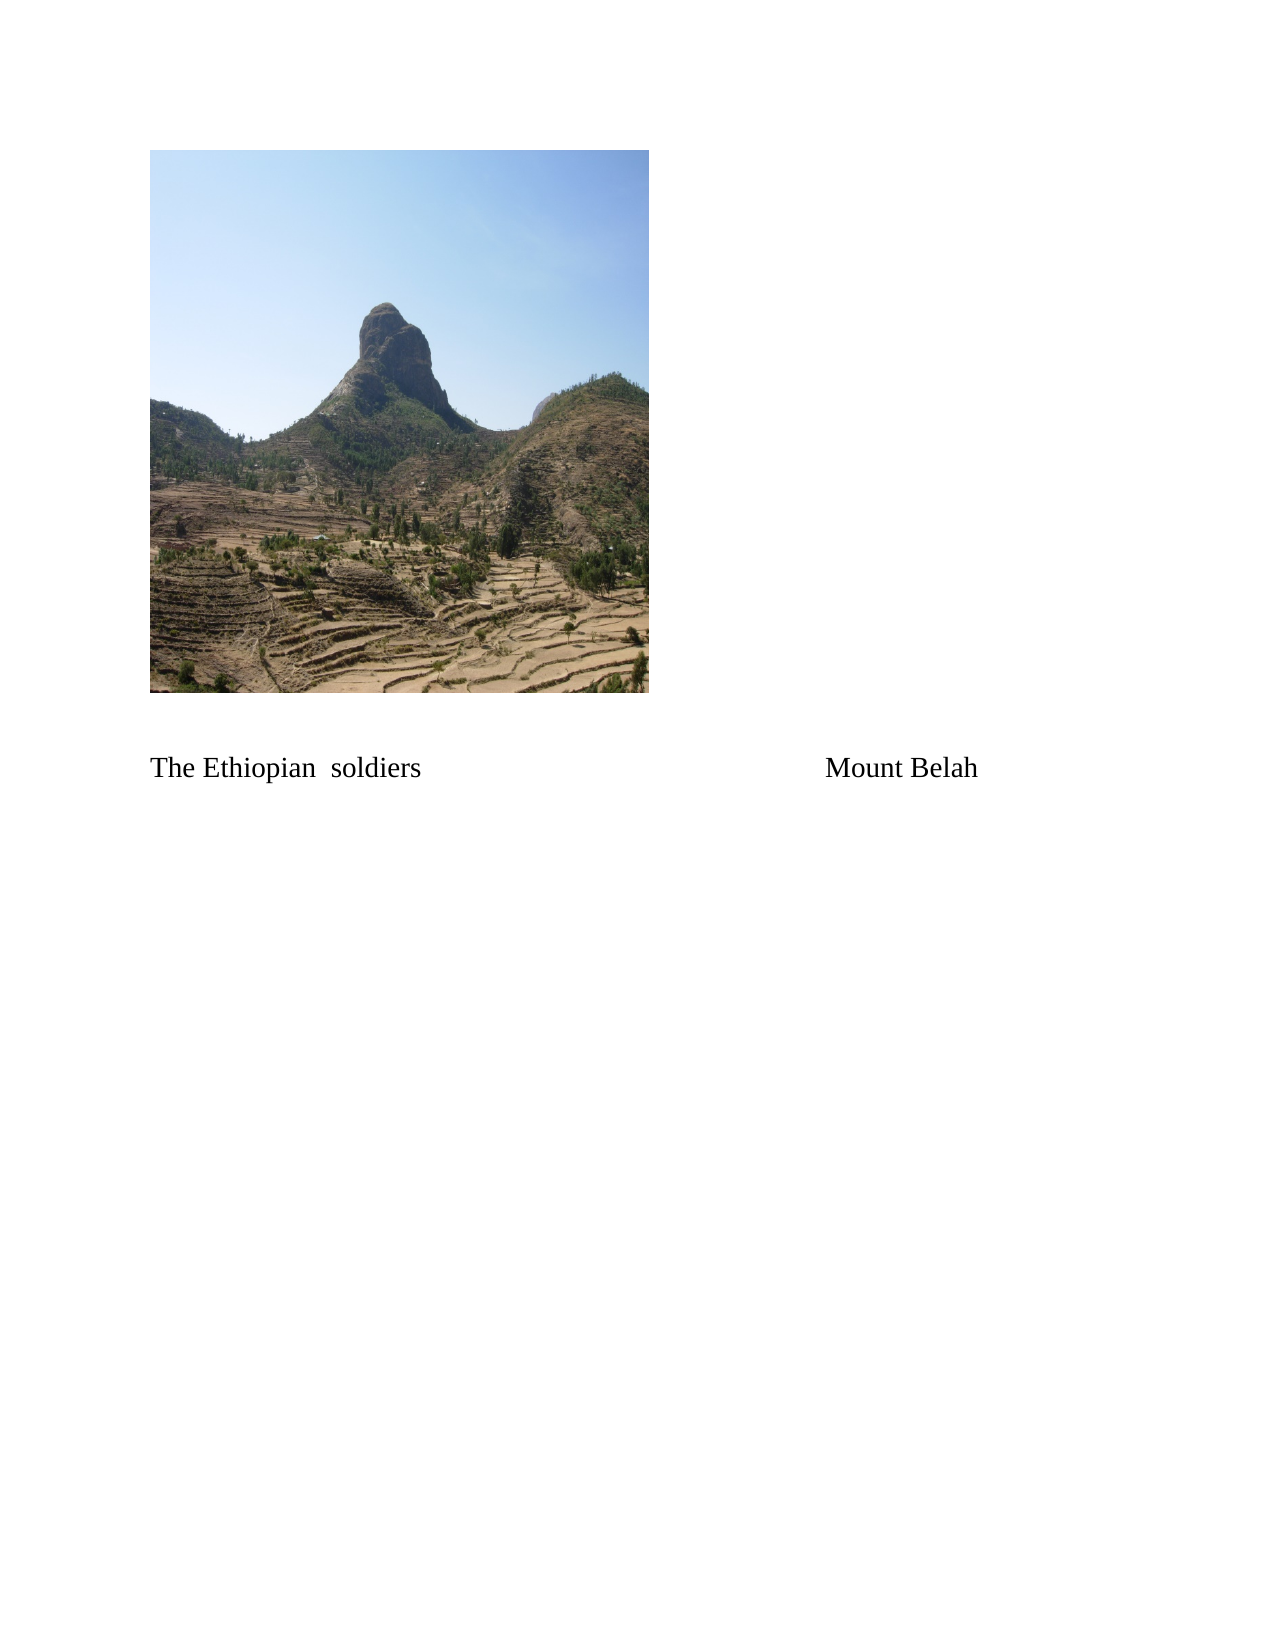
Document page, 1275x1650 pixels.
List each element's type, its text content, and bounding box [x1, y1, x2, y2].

text The Ethiopian soldiers Mount Belah [150, 750, 1125, 822]
picture [150, 150, 649, 693]
